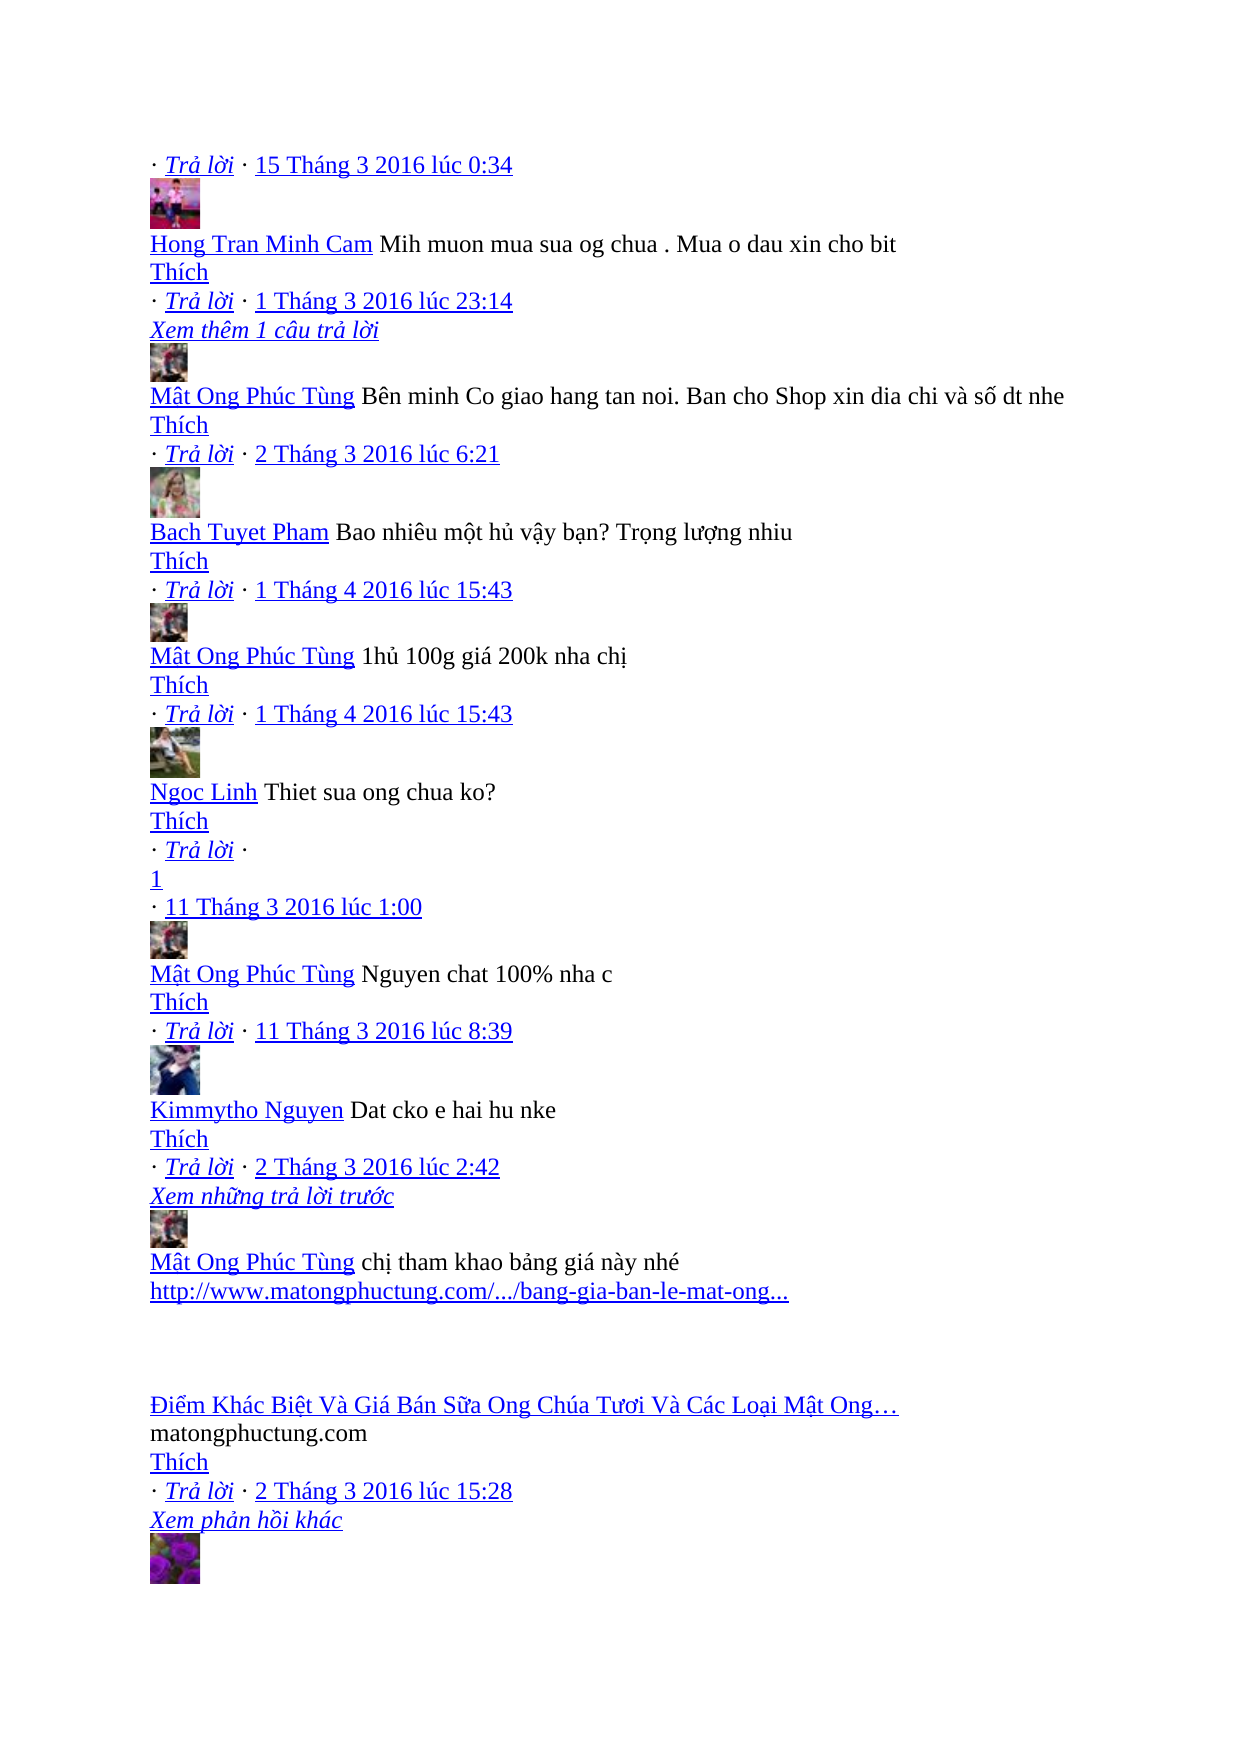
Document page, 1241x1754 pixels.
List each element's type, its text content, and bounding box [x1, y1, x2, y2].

text Thích [150, 410, 1090, 439]
text · Trả lời · 1 Tháng 4 2016 lúc 15:43 [150, 575, 1090, 604]
picture [150, 1045, 200, 1095]
text Thích [150, 1124, 1090, 1152]
picture [150, 343, 188, 382]
text Thích [150, 257, 1090, 286]
text · Trả lời · 15 Tháng 3 2016 lúc 0:34 [150, 150, 1090, 179]
text · Trả lời · 1 Tháng 3 2016 lúc 23:14 [150, 286, 1090, 315]
text Mật Ong Phúc Tùng chị tham khao bảng giá này nhé http://www.matongphuctung.com/.../bang-gia-ban-le-mat-ong... [150, 1247, 1090, 1305]
picture [150, 727, 200, 778]
text Kimmytho Nguyen Dat cko e hai hu nke [150, 1095, 1090, 1124]
text · Trả lời · 11 Tháng 3 2016 lúc 8:39 [150, 1016, 1090, 1045]
picture [150, 921, 188, 959]
text Xem những trả lời trước [150, 1181, 1090, 1210]
picture [150, 1533, 200, 1584]
text · Trả lời · 2 Tháng 3 2016 lúc 6:21 [150, 439, 1090, 467]
text · Trả lời · 2 Tháng 3 2016 lúc 2:42 [150, 1152, 1090, 1181]
text · Trả lời · 2 Tháng 3 2016 lúc 15:28 [150, 1476, 1090, 1505]
text Bach Tuyet Pham Bao nhiêu một hủ vậy bạn? Trọng lượng nhiu [150, 517, 1090, 546]
text · 11 Tháng 3 2016 lúc 1:00 [150, 892, 1090, 921]
text Mật Ong Phúc Tùng Bên minh Co giao hang tan noi. Ban cho Shop xin dia chi và số dt nhe [150, 381, 1090, 410]
text Thích [150, 1447, 1090, 1476]
text Mật Ong Phúc Tùng Nguyen chat 100% nha c [150, 959, 1090, 987]
text Thích [150, 987, 1090, 1016]
picture [150, 603, 188, 642]
text Hong Tran Minh Cam Mih muon mua sua og chua . Mua o dau xin cho bit [150, 229, 1090, 257]
text Thích [150, 546, 1090, 575]
text Thích [150, 670, 1090, 699]
text Ngoc Linh Thiet sua ong chua ko? [150, 777, 1090, 806]
text matongphuctung.com [150, 1418, 1090, 1447]
text · Trả lời · [150, 835, 1090, 864]
text · Trả lời · 1 Tháng 4 2016 lúc 15:43 [150, 699, 1090, 727]
text Thích [150, 806, 1090, 835]
text Xem thêm 1 câu trả lời [150, 315, 1090, 344]
picture [150, 1210, 188, 1248]
text Điểm Khác Biệt Và Giá Bán Sữa Ong Chúa Tươi Và Các Loại Mật Ong… [150, 1390, 1090, 1418]
text Xem phản hồi khác [150, 1505, 1090, 1533]
picture [150, 178, 200, 229]
text Mật Ong Phúc Tùng 1hủ 100g giá 200k nha chị [150, 641, 1090, 670]
text 1 [150, 864, 1090, 892]
picture [150, 467, 200, 518]
